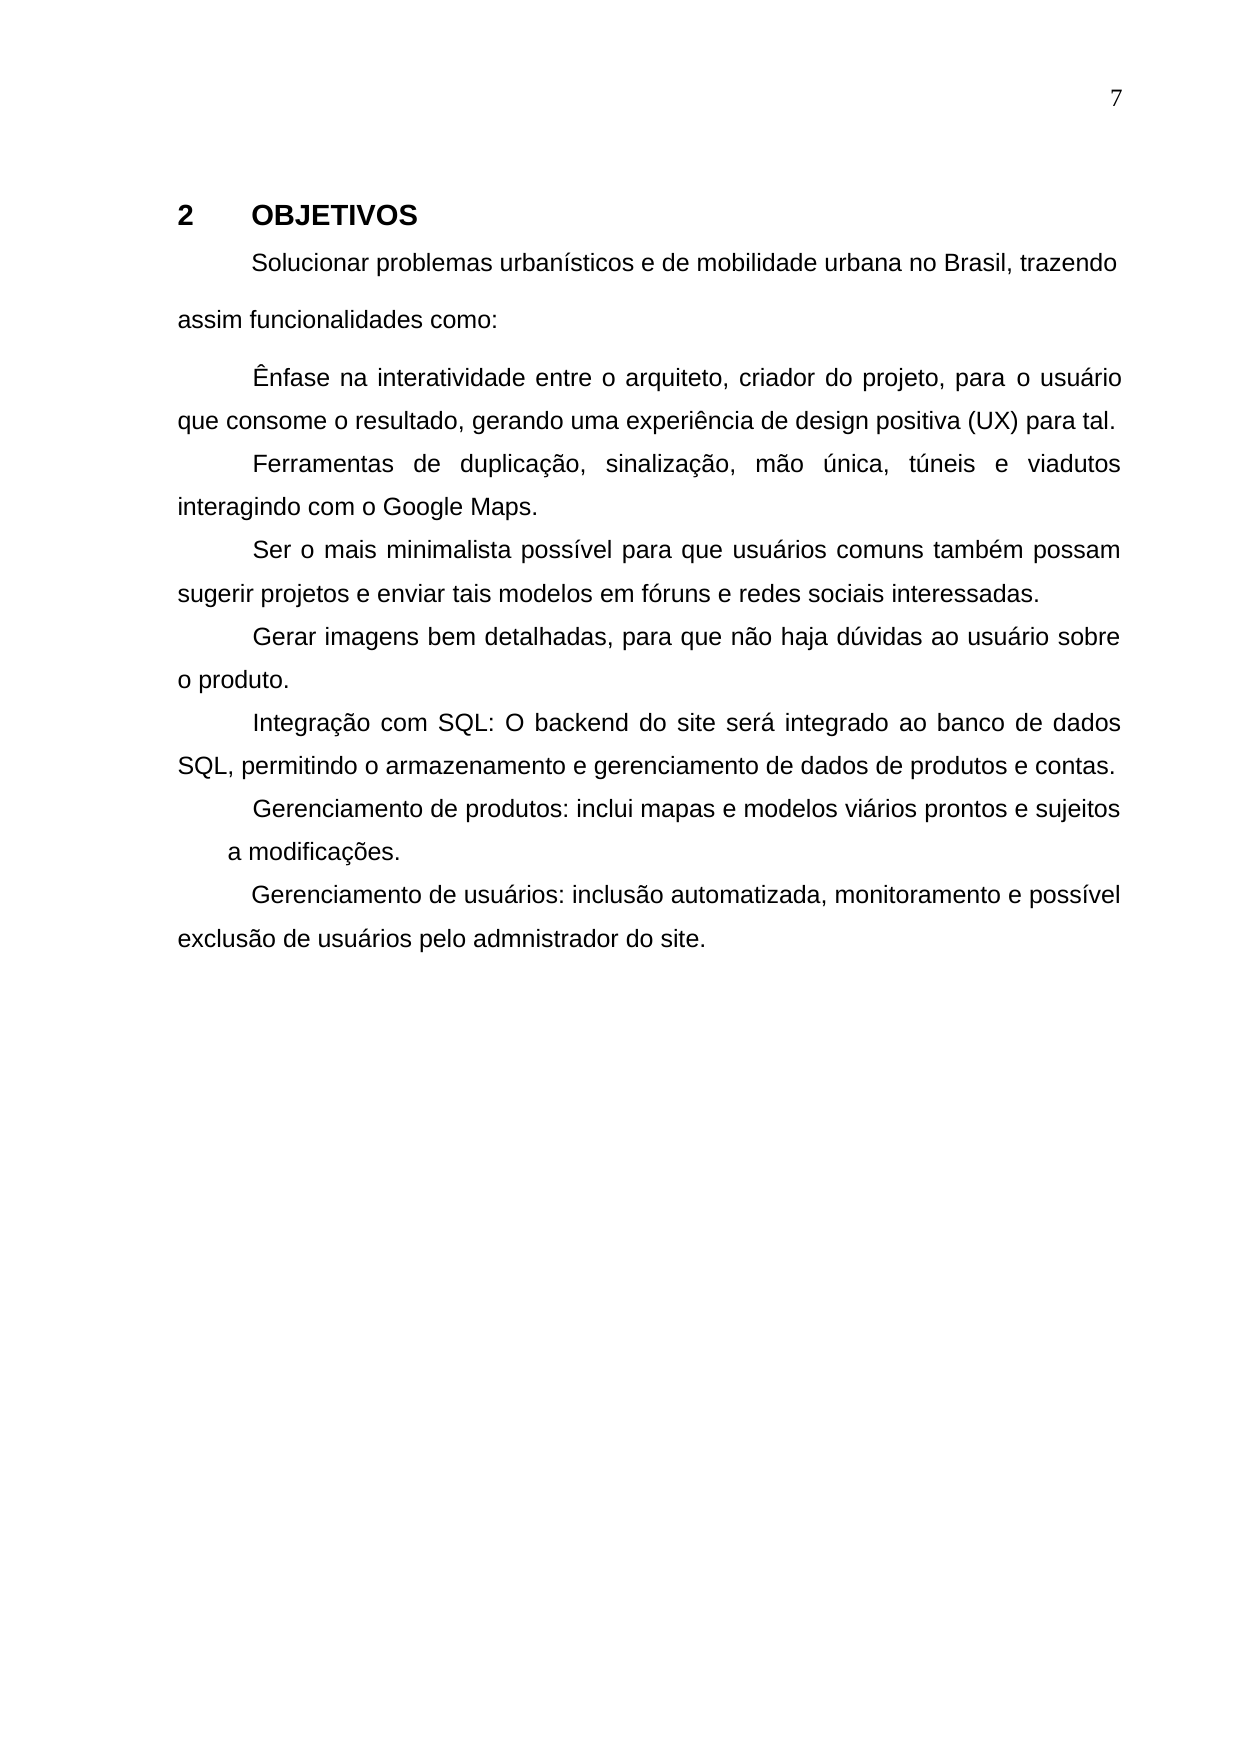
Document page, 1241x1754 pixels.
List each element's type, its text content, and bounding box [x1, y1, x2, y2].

text Solucionar problemas urbanísticos e de mobilidade urbana no Brasil, trazendo assim funcionalidades como: [177, 248, 1122, 334]
list Ênfase na interatividade entre o arquiteto, criador do projeto, para o usuário que consome o resultado, gerando uma experiência de design positiva (UX) para tal. [177, 363, 1122, 435]
subtitle 2 OBJETIVOS [177, 198, 1122, 231]
list Ferramentas de duplicação, sinalização, mão única, túneis e viadutos interagindo com o Google Maps. [177, 449, 1122, 521]
list Gerar imagens bem detalhadas, para que não haja dúvidas ao usuário sobre o produto. [177, 622, 1122, 693]
text Gerenciamento de produtos: inclui mapas e modelos viários prontos e sujeitos a modificações. [177, 794, 1122, 866]
list Ser o mais minimalista possível para que usuários comuns também possam sugerir projetos e enviar tais modelos em fóruns e redes sociais interessadas. [177, 535, 1122, 607]
text Gerenciamento de usuários: inclusão automatizada, monitoramento e possível exclusão de usuários pelo admnistrador do site. [177, 880, 1122, 952]
text Integração com SQL: O backend do site será integrado ao banco de dados SQL, permitindo o armazenamento e gerenciamento de dados de produtos e contas. [177, 708, 1122, 780]
